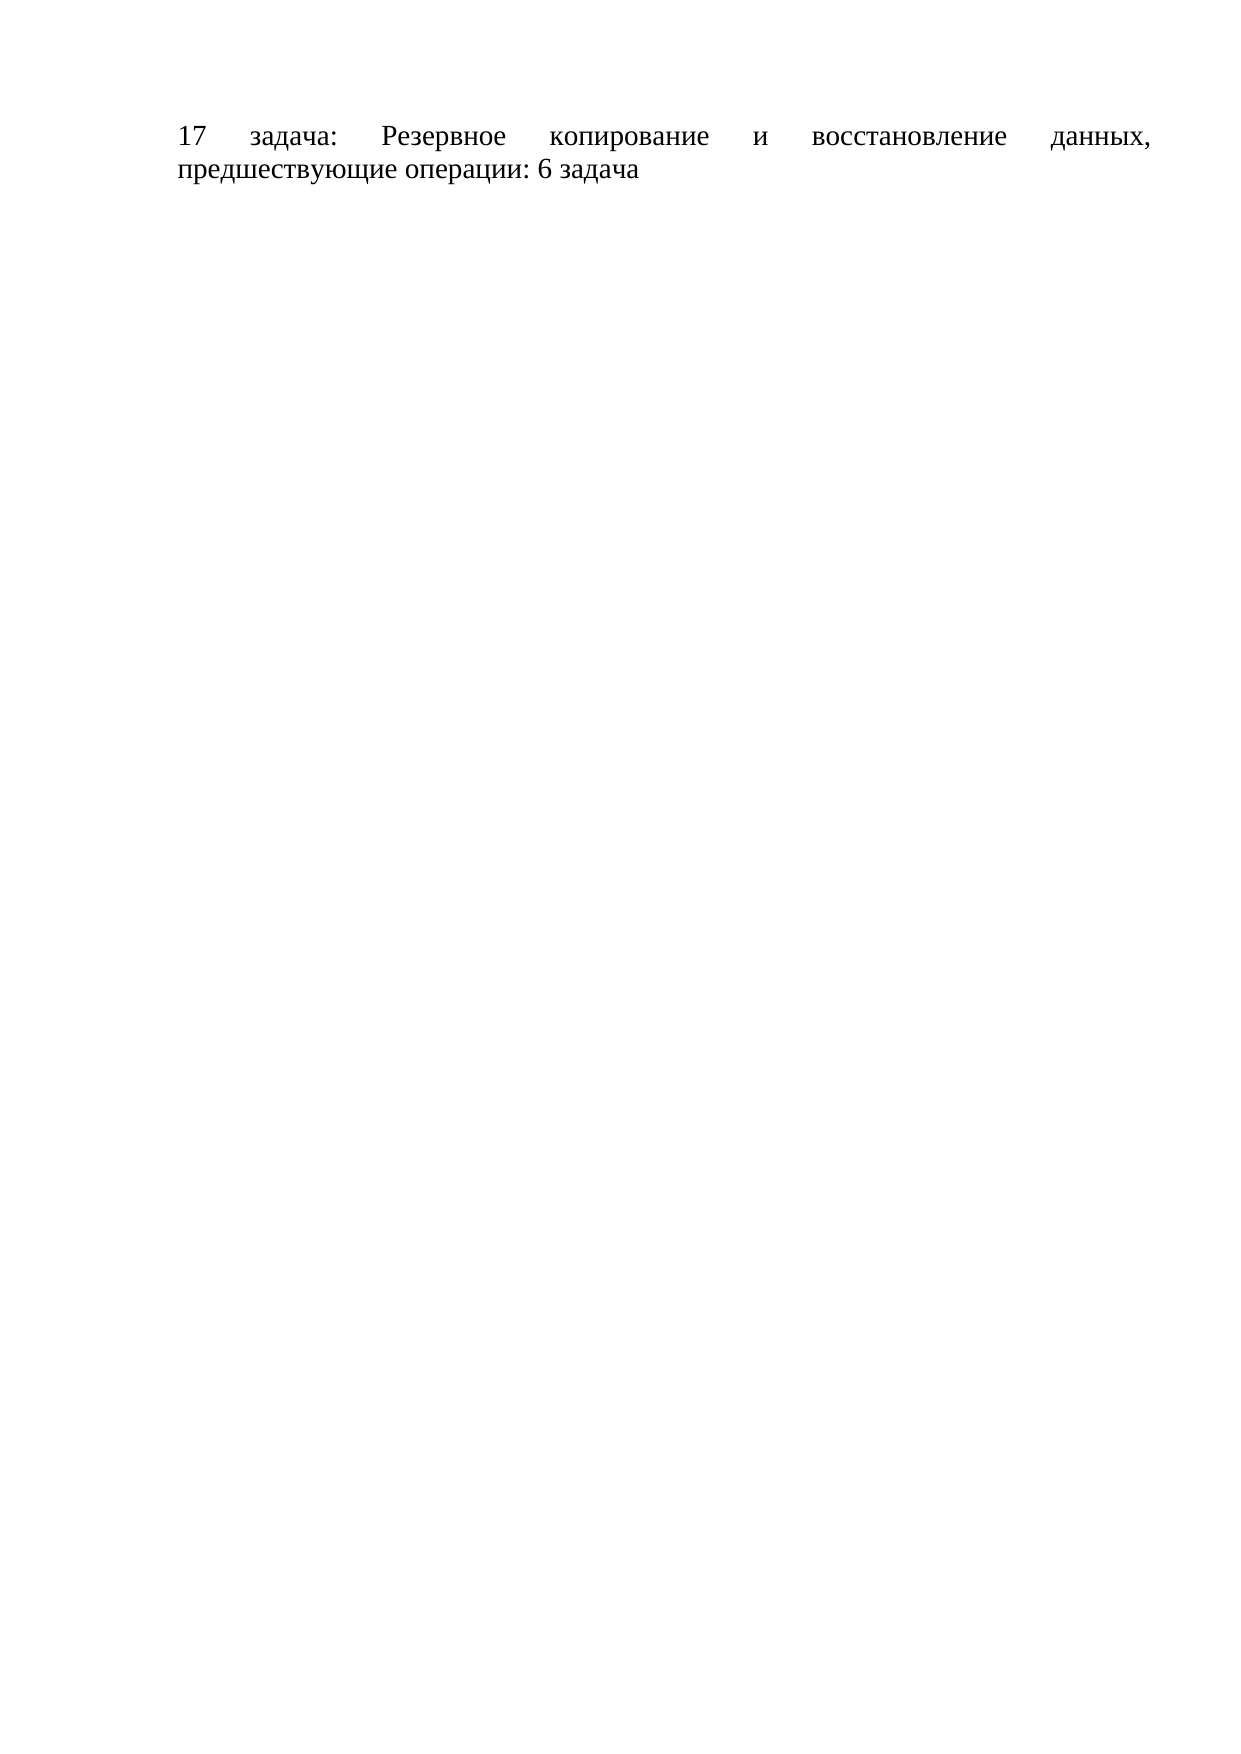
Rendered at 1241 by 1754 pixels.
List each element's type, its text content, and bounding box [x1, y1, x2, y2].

text 17 задача: Резервное копирование и восстановление данных, предшествующие операции: 6 задача [177, 118, 1152, 185]
